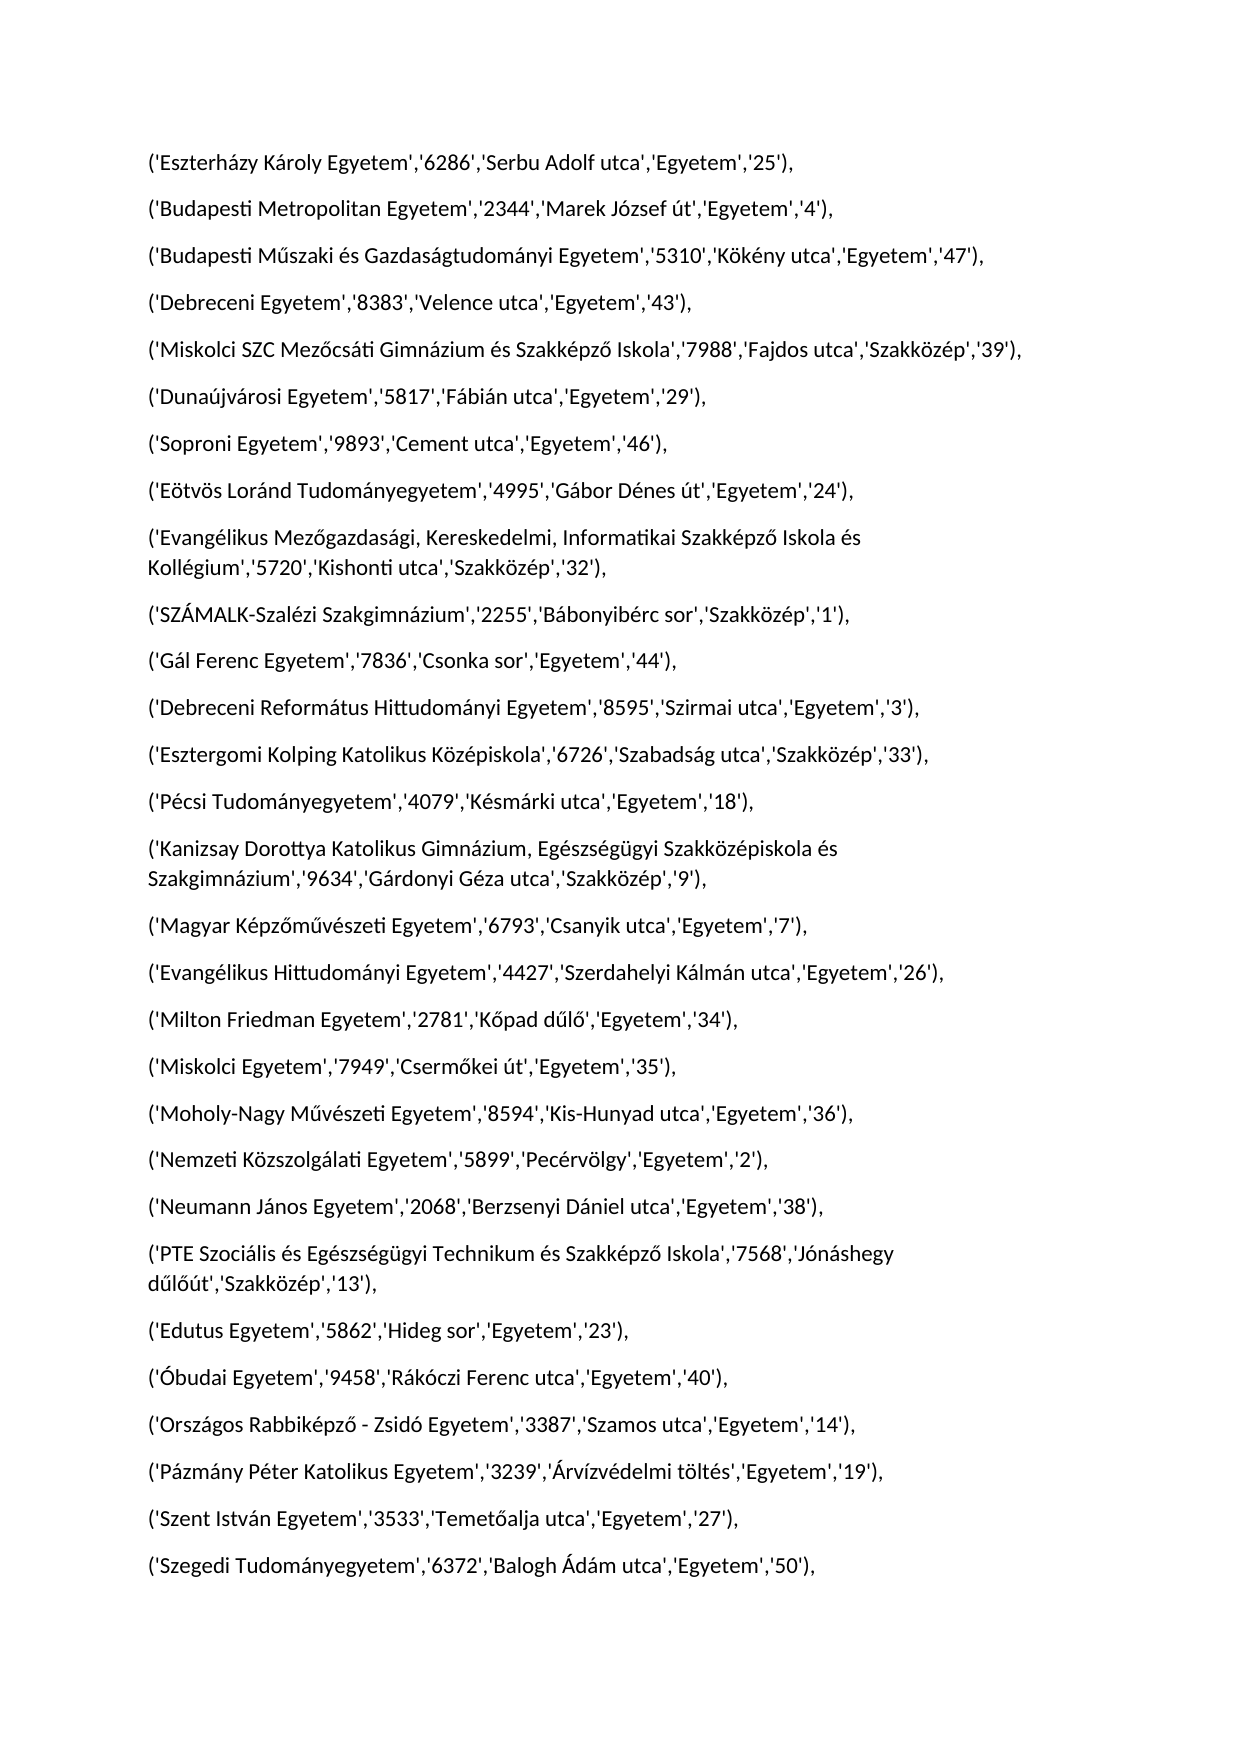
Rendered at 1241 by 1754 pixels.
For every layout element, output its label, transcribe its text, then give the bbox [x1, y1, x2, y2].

text ('Szegedi Tudományegyetem','6372','Balogh Ádám utca','Egyetem','50'), [148, 1551, 1093, 1579]
text ('Debreceni Református Hittudományi Egyetem','8595','Szirmai utca','Egyetem','3'), [148, 693, 1093, 721]
text ('Miskolci SZC Mezőcsáti Gimnázium és Szakképző Iskola','7988','Fajdos utca','Szakközép','39'), [148, 335, 1093, 363]
text ('Kanizsay Dorottya Katolikus Gimnázium, Egészségügyi Szakközépiskola és Szakgimnázium','9634','Gárdonyi Géza utca','Szakközép','9'), [148, 834, 1093, 892]
text ('Eötvös Loránd Tudományegyetem','4995','Gábor Dénes út','Egyetem','24'), [148, 476, 1093, 504]
text ('Budapesti Műszaki és Gazdaságtudományi Egyetem','5310','Kökény utca','Egyetem','47'), [148, 241, 1093, 269]
text ('Evangélikus Hittudományi Egyetem','4427','Szerdahelyi Kálmán utca','Egyetem','26'), [148, 958, 1093, 986]
text ('Pécsi Tudományegyetem','4079','Késmárki utca','Egyetem','18'), [148, 787, 1093, 815]
text ('PTE Szociális és Egészségügyi Technikum és Szakképző Iskola','7568','Jónáshegy dűlőút','Szakközép','13'), [148, 1239, 1093, 1297]
text ('Pázmány Péter Katolikus Egyetem','3239','Árvízvédelmi töltés','Egyetem','19'), [148, 1457, 1093, 1485]
text ('Dunaújvárosi Egyetem','5817','Fábián utca','Egyetem','29'), [148, 382, 1093, 410]
text ('Nemzeti Közszolgálati Egyetem','5899','Pecérvölgy','Egyetem','2'), [148, 1146, 1093, 1173]
text ('Milton Friedman Egyetem','2781','Kőpad dűlő','Egyetem','34'), [148, 1005, 1093, 1033]
text ('Esztergomi Kolping Katolikus Középiskola','6726','Szabadság utca','Szakközép','33'), [148, 740, 1093, 768]
text ('Edutus Egyetem','5862','Hideg sor','Egyetem','23'), [148, 1316, 1093, 1344]
text ('Debreceni Egyetem','8383','Velence utca','Egyetem','43'), [148, 288, 1093, 316]
text ('Országos Rabbiképző - Zsidó Egyetem','3387','Szamos utca','Egyetem','14'), [148, 1410, 1093, 1438]
text ('Szent István Egyetem','3533','Temetőalja utca','Egyetem','27'), [148, 1504, 1093, 1532]
text ('Soproni Egyetem','9893','Cement utca','Egyetem','46'), [148, 429, 1093, 457]
text ('SZÁMALK-Szalézi Szakgimnázium','2255','Bábonyibérc sor','Szakközép','1'), [148, 600, 1093, 628]
text ('Eszterházy Károly Egyetem','6286','Serbu Adolf utca','Egyetem','25'), [148, 148, 1093, 176]
text ('Gál Ferenc Egyetem','7836','Csonka sor','Egyetem','44'), [148, 647, 1093, 674]
text ('Budapesti Metropolitan Egyetem','2344','Marek József út','Egyetem','4'), [148, 194, 1093, 222]
text ('Moholy-Nagy Művészeti Egyetem','8594','Kis-Hunyad utca','Egyetem','36'), [148, 1099, 1093, 1127]
text ('Neumann János Egyetem','2068','Berzsenyi Dániel utca','Egyetem','38'), [148, 1192, 1093, 1220]
text ('Evangélikus Mezőgazdasági, Kereskedelmi, Informatikai Szakképző Iskola és Kollégium','5720','Kishonti utca','Szakközép','32'), [148, 523, 1093, 581]
text ('Miskolci Egyetem','7949','Csermőkei út','Egyetem','35'), [148, 1052, 1093, 1080]
text ('Óbudai Egyetem','9458','Rákóczi Ferenc utca','Egyetem','40'), [148, 1363, 1093, 1391]
text ('Magyar Képzőművészeti Egyetem','6793','Csanyik utca','Egyetem','7'), [148, 911, 1093, 939]
